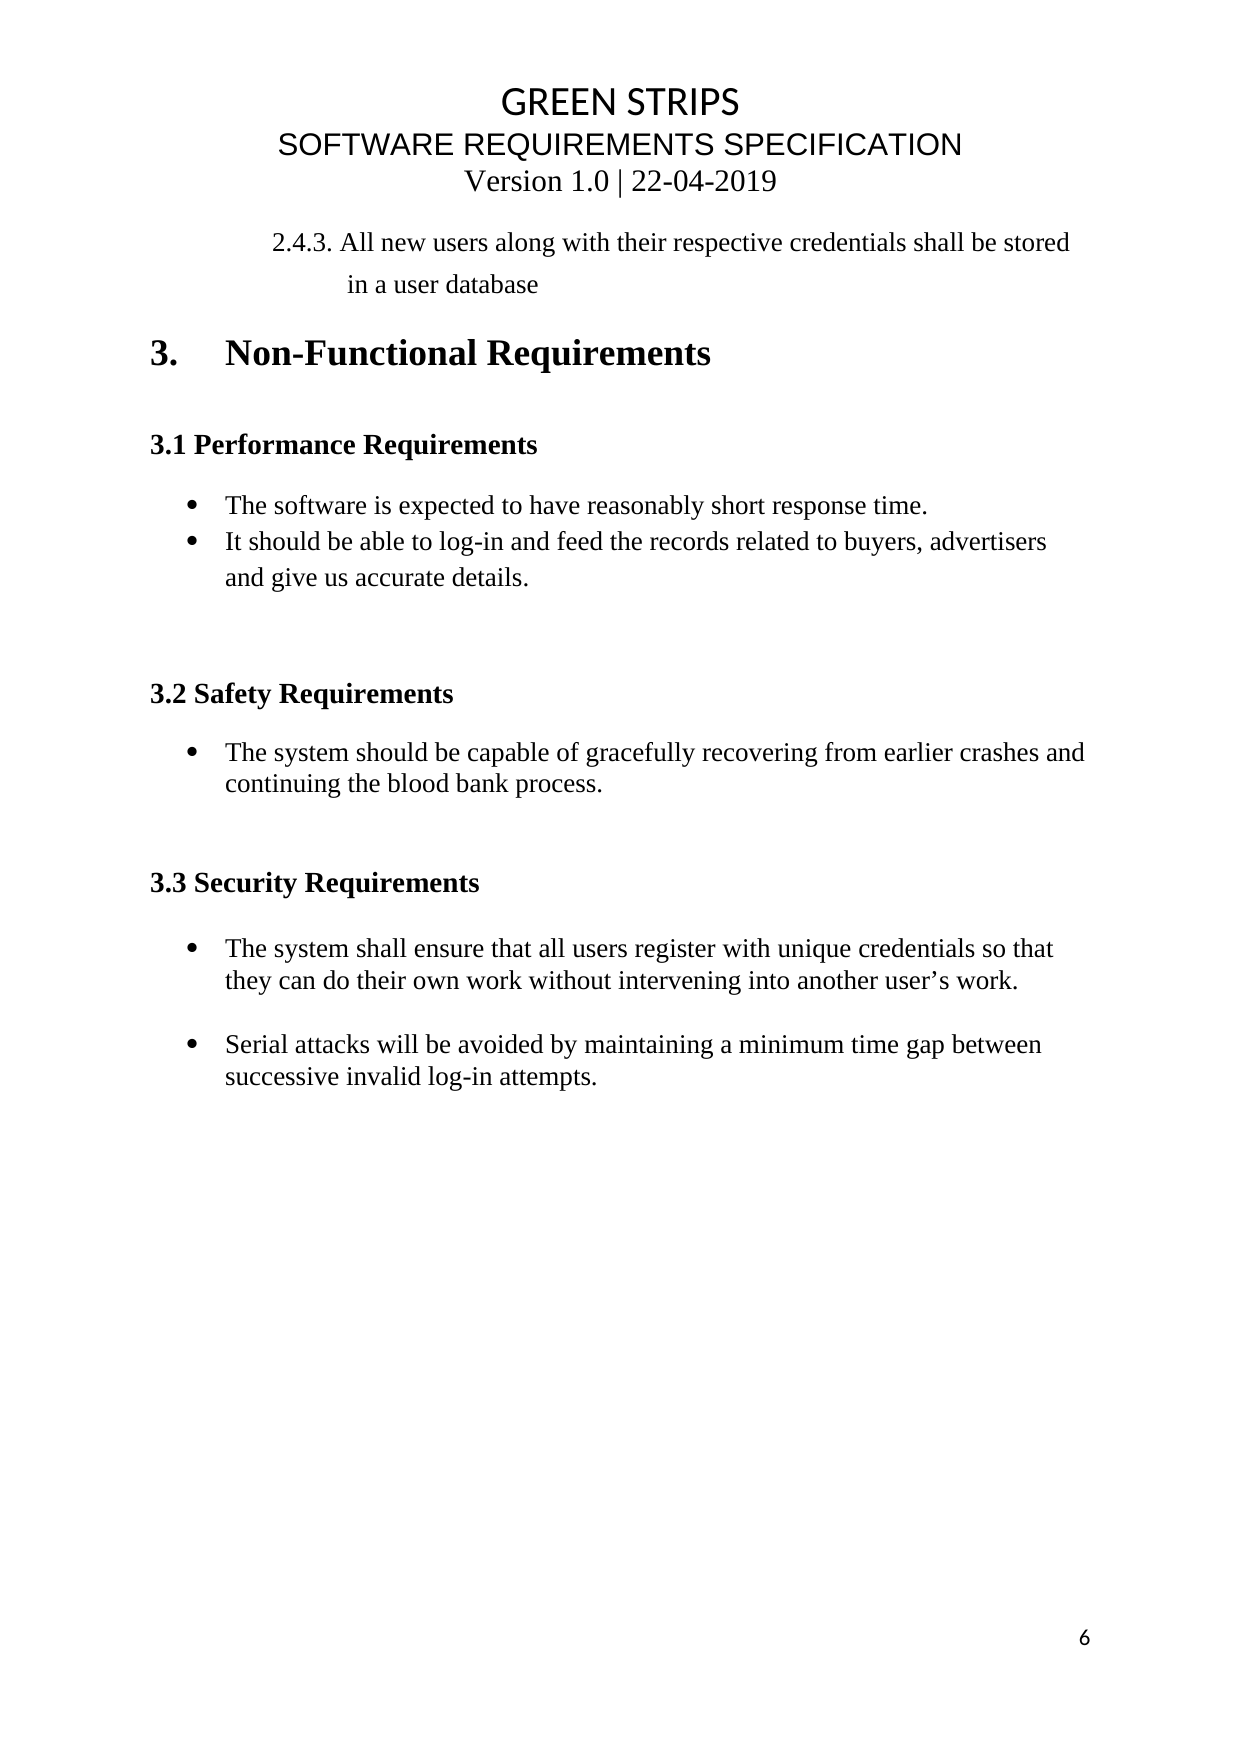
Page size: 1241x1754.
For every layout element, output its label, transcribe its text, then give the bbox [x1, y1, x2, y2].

text 3. Non-Functional Requirements [150, 331, 1090, 374]
list Serial attacks will be avoided by maintaining a minimum time gap between successive invalid log-in attempts. [187, 1028, 1090, 1091]
list It should be able to log-in and feed the records related to buyers, advertisers and give us accurate details. [187, 525, 1090, 592]
text 3.1 Performance Requirements [150, 427, 1090, 461]
list The system should be capable of gracefully recovering from earlier crashes and continuing the blood bank process. [187, 736, 1090, 798]
text 3.3 Security Requirements [150, 866, 1090, 899]
text 3.2 Safety Requirements [150, 677, 1090, 710]
list The software is expected to have reasonably short response time. [187, 489, 1090, 520]
list 2.4.3. All new users along with their respective credentials shall be stored in a user database [272, 226, 1090, 299]
list The system shall ensure that all users register with unique credentials so that they can do their own work without intervening into another user’s work. [187, 933, 1090, 995]
